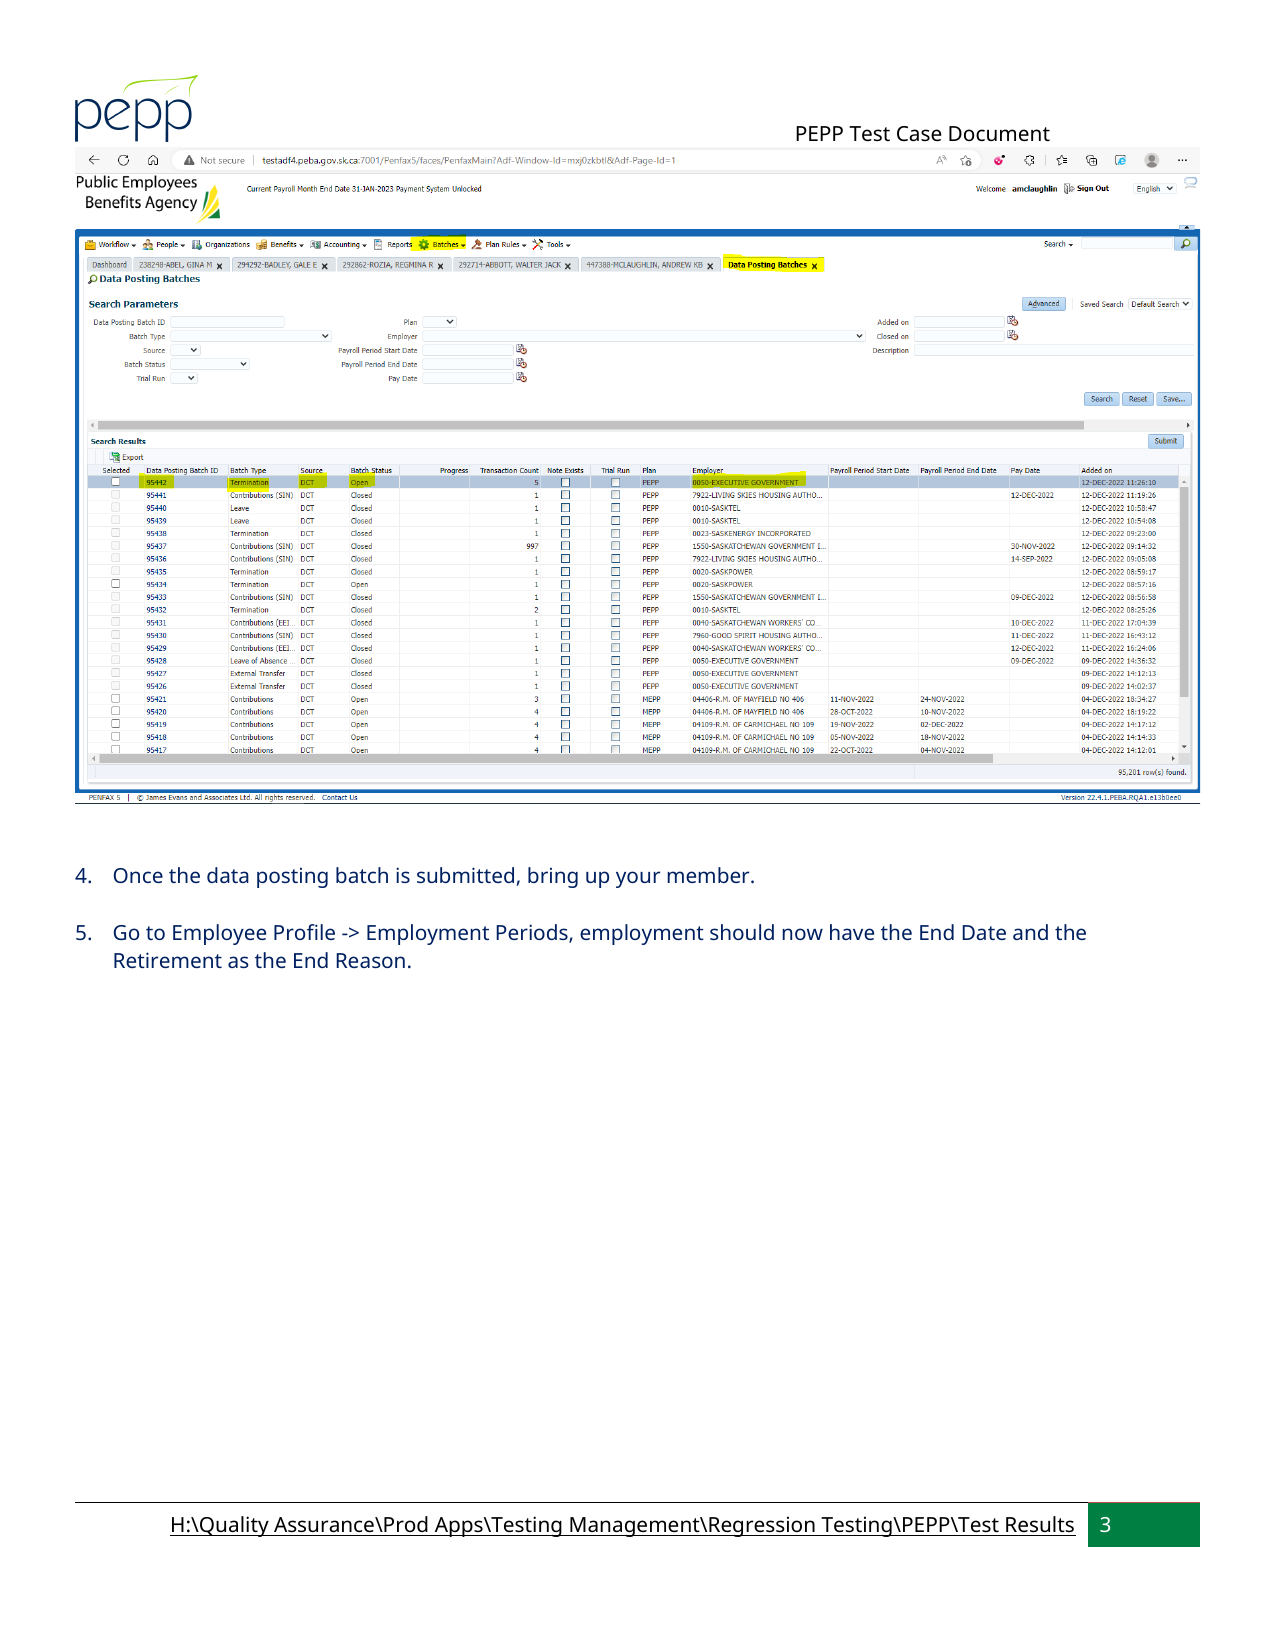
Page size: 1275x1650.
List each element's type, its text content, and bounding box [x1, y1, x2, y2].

list Go to Employee Profile -> Employment Periods, employment should now have the End Date and the Retirement as the End Reason. [75, 918, 1200, 974]
picture [75, 147, 1200, 804]
list Once the data posting batch is submitted, bring up your member. [75, 861, 1200, 889]
picture [75, 75, 199, 142]
